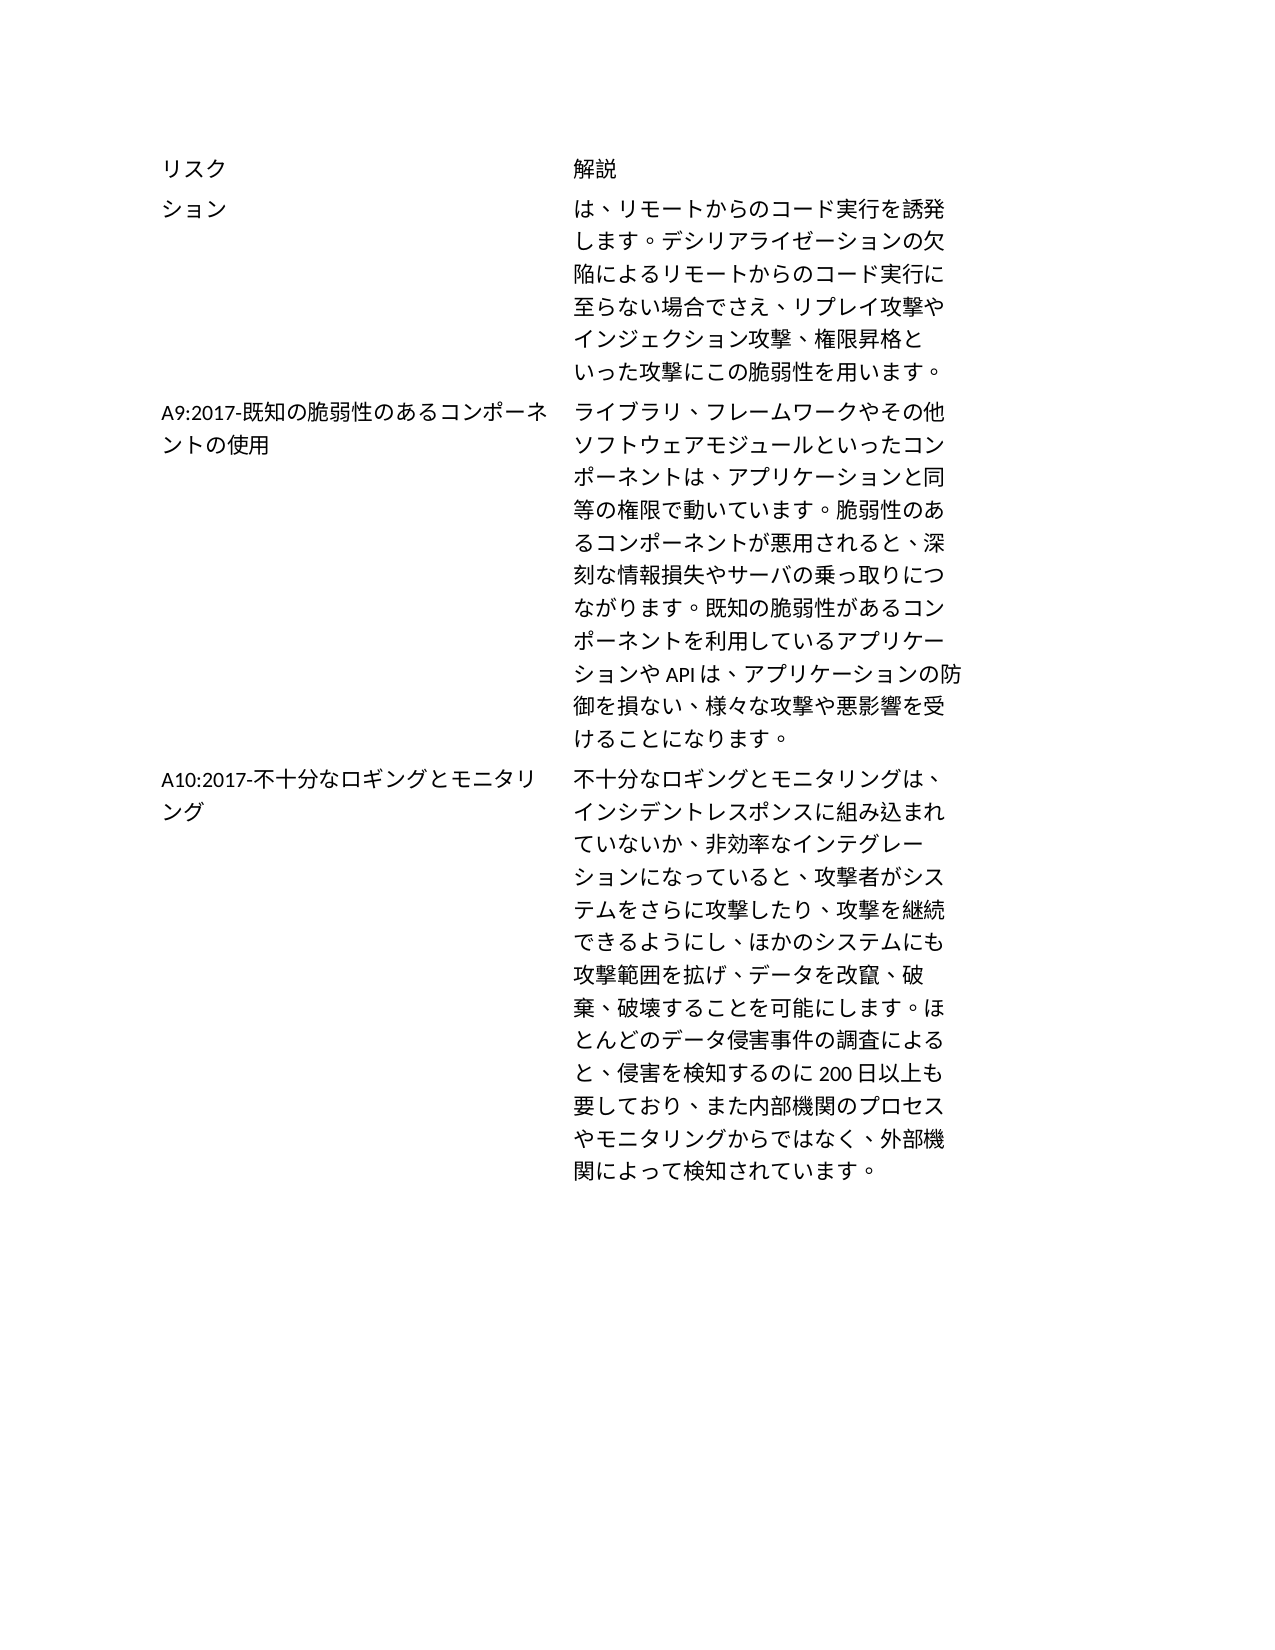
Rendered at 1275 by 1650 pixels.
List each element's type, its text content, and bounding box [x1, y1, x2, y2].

table_header リスク [150, 150, 562, 190]
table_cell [563, 190, 975, 393]
table_cell 不十分なロギングとモニタリングは、インシデントレスポンスに組み込まれていないか、非効率なインテグレーションになっていると、攻撃者がシステムをさらに攻撃したり、攻撃を継続できるようにし、ほかのシステムにも攻撃範囲を拡げ、データを改竄、破棄、破壊することを可能にします。ほとんどのデータ侵害事件の調査によると、侵害を検知するのに200日以上も要しており、また内部機関のプロセスやモニタリングからではなく、外部機関によって検知されています。 [563, 760, 975, 1192]
table_cell A10:2017-不十分なロギングとモニタリング [150, 760, 562, 1192]
table_cell A8:2017-安全でないデシリアライゼーション [150, 190, 562, 393]
table_header 解説 [563, 150, 975, 190]
table_cell A9:2017-既知の脆弱性のあるコンポーネントの使用 [150, 393, 562, 760]
table_cell ライブラリ、フレームワークやその他ソフトウェアモジュールといったコンポーネントは、アプリケーションと同等の権限で動いています。脆弱性のあるコンポーネントが悪用されると、深刻な情報損失やサーバの乗っ取りにつながります。既知の脆弱性があるコンポーネントを利用しているアプリケーションやAPIは、アプリケーションの防御を損ない、様々な攻撃や悪影響を受けることになります。 [563, 393, 975, 760]
